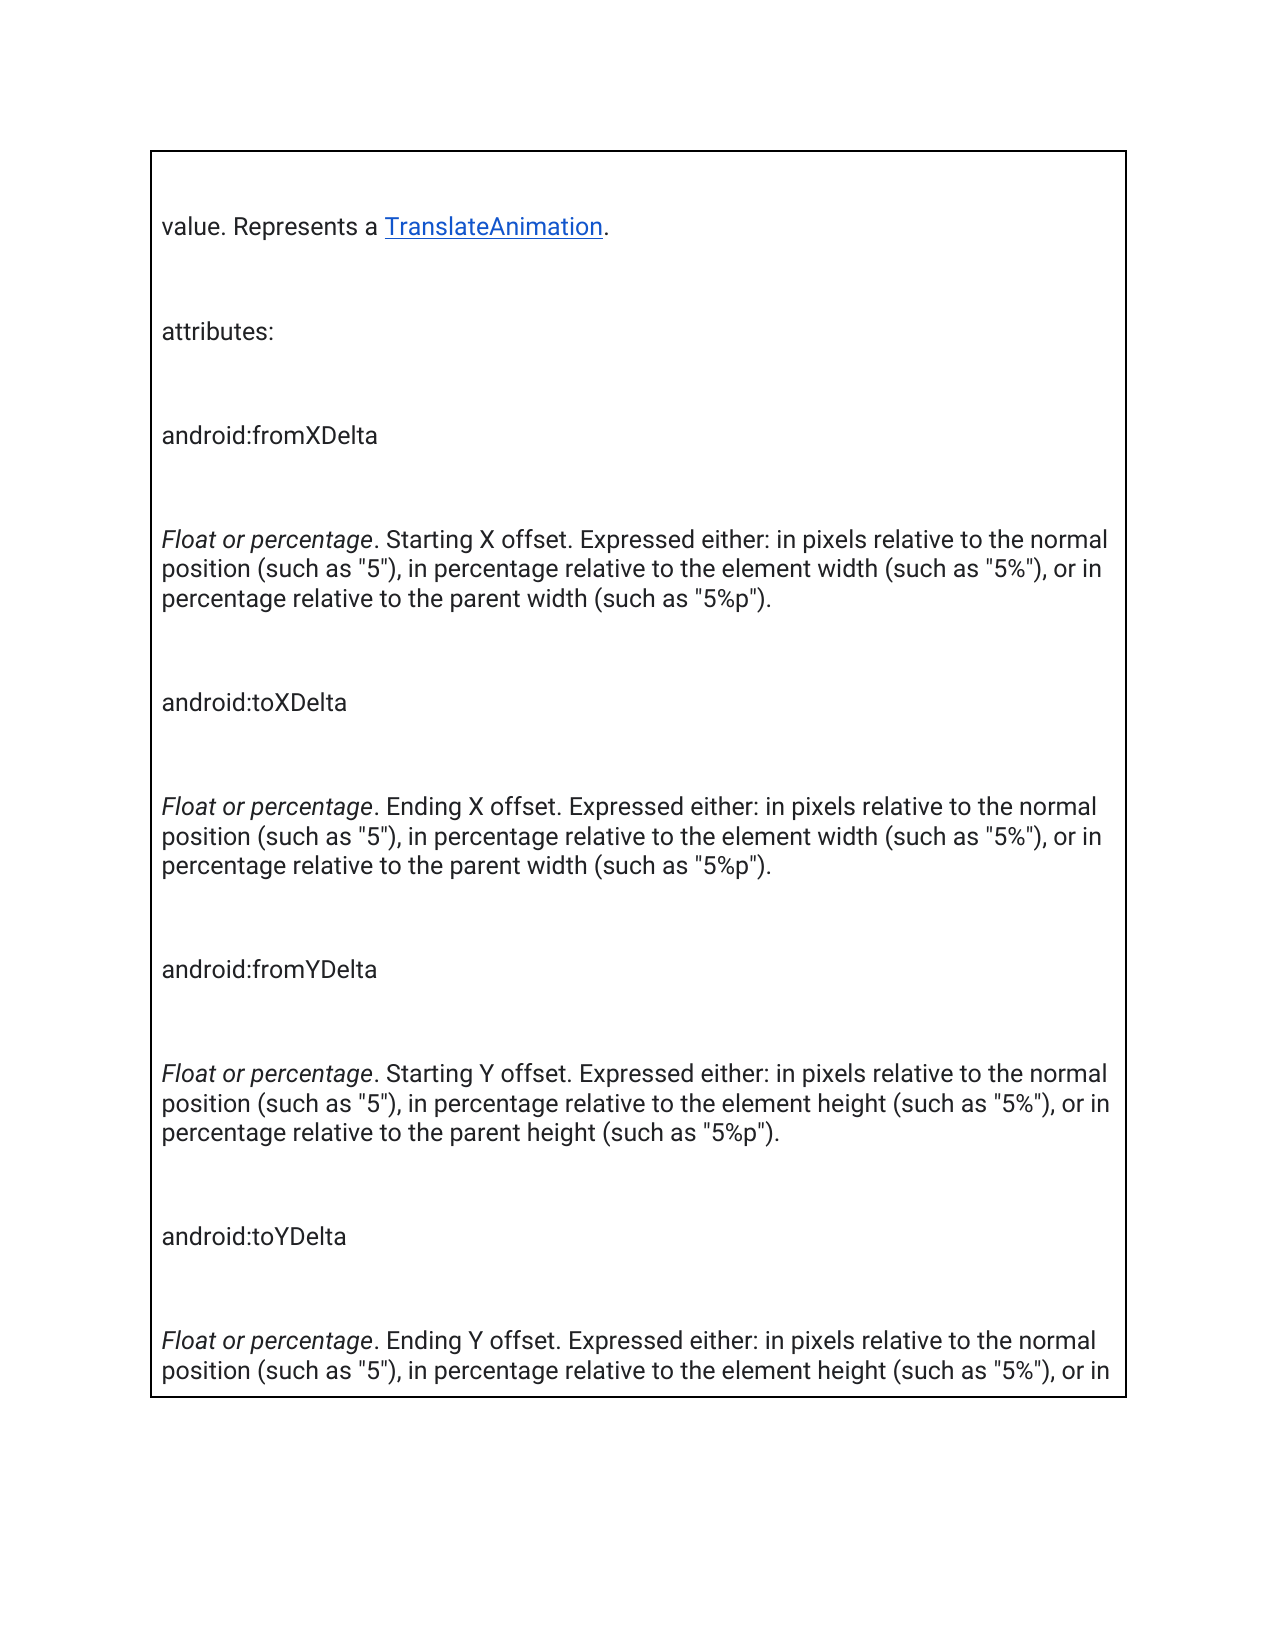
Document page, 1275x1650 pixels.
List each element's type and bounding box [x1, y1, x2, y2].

table_header [152, 152, 1125, 1396]
